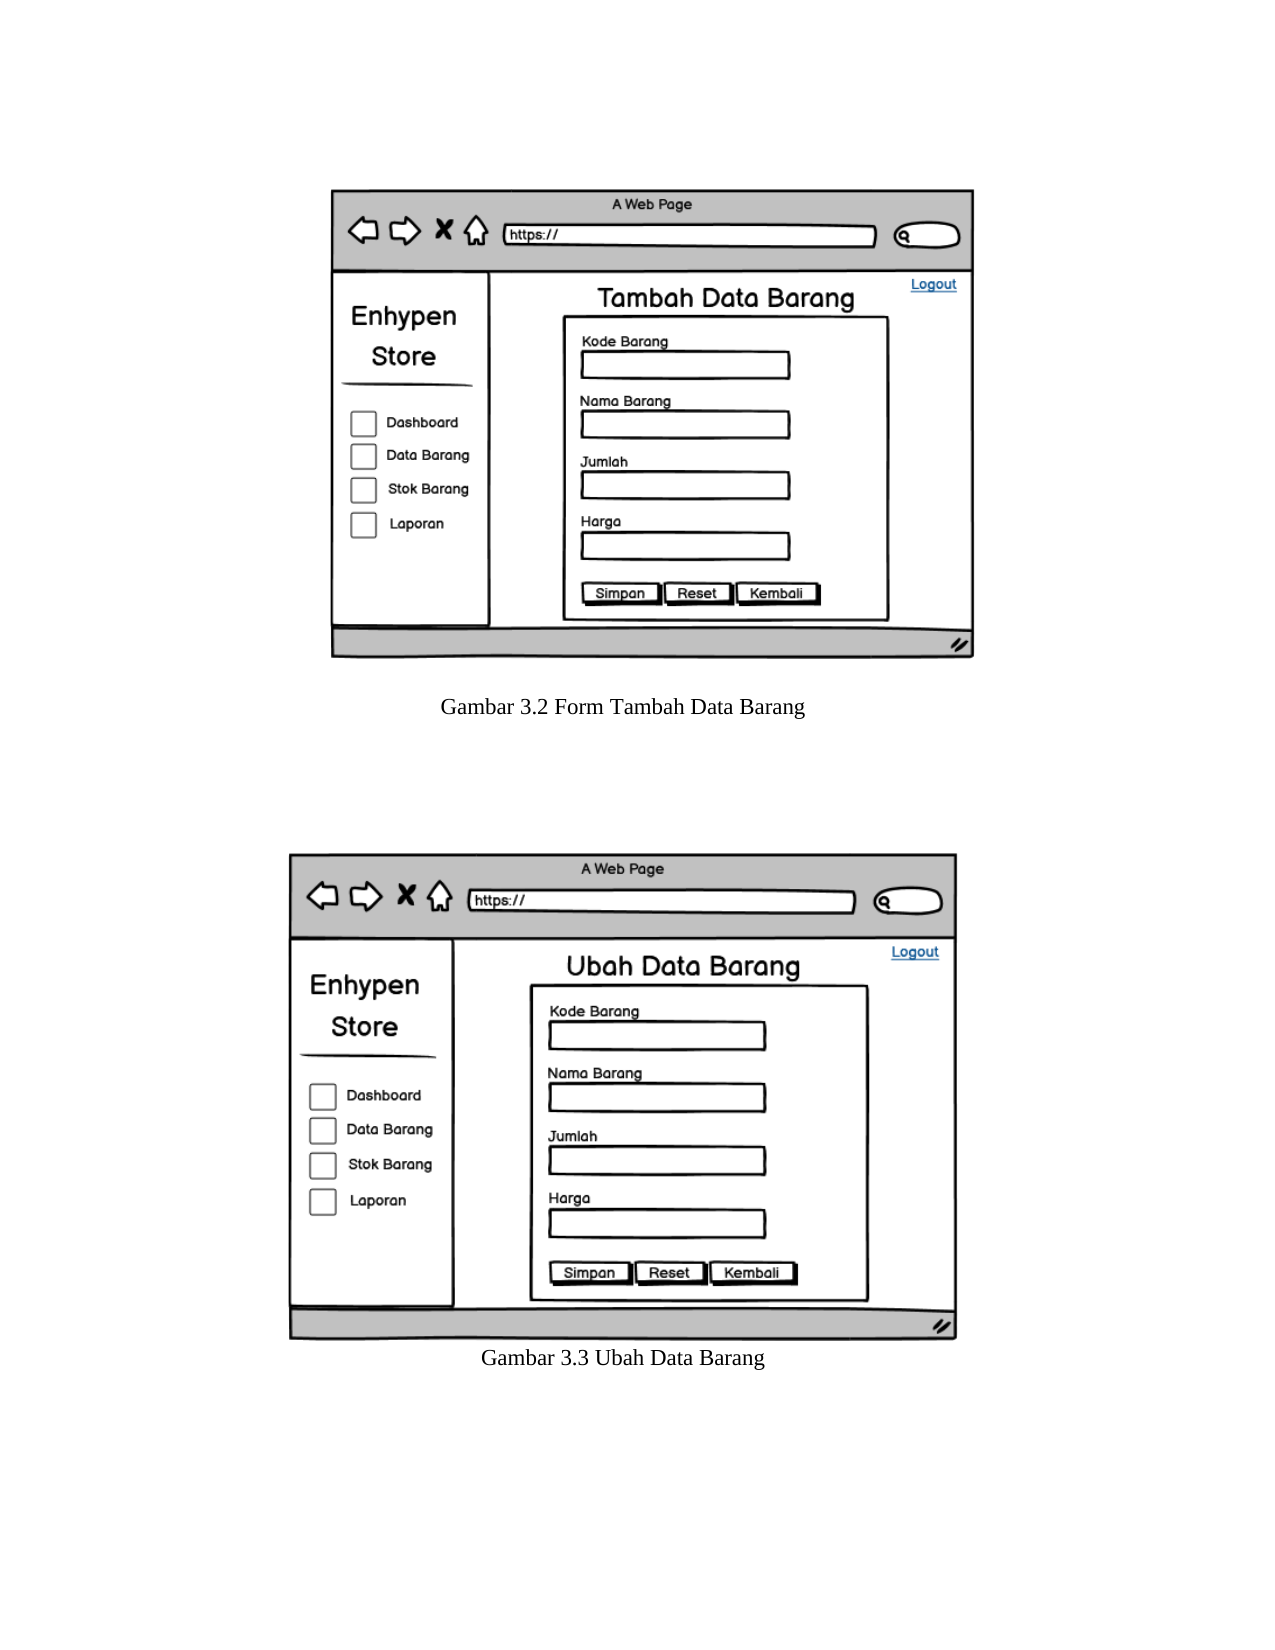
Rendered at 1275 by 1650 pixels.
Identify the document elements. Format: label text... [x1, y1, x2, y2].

text Gambar 3.3 Ubah Data Barang [135, 1344, 1110, 1371]
picture [288, 853, 958, 1341]
text Gambar 3.2 Form Tambah Data Barang [135, 693, 1110, 719]
picture [330, 189, 975, 659]
